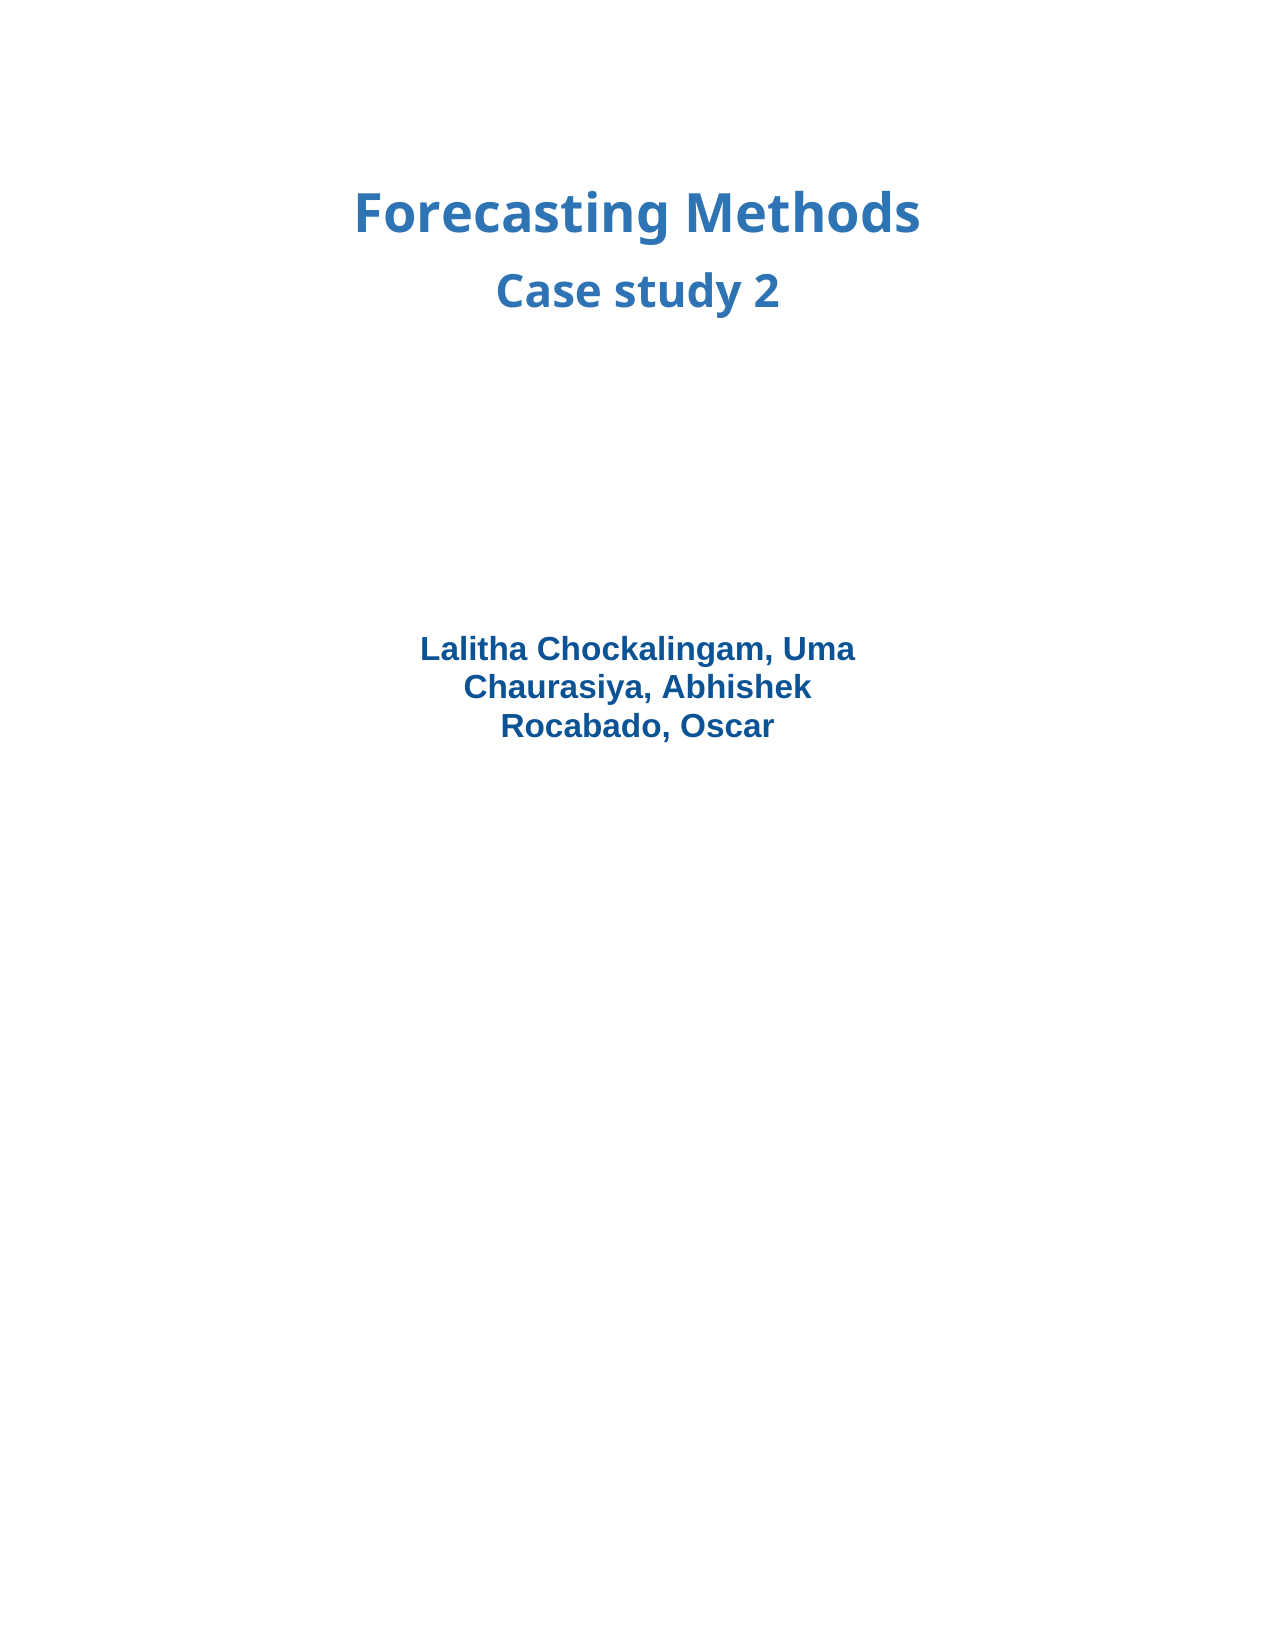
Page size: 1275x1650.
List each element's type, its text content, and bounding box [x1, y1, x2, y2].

subtitle Case study 2 [150, 259, 1125, 321]
subtitle Forecasting Methods [150, 175, 1125, 249]
text Rocabado, Oscar [150, 706, 1125, 744]
text Lalitha Chockalingam, Uma [150, 629, 1125, 668]
text Chaurasiya, Abhishek [150, 668, 1125, 706]
